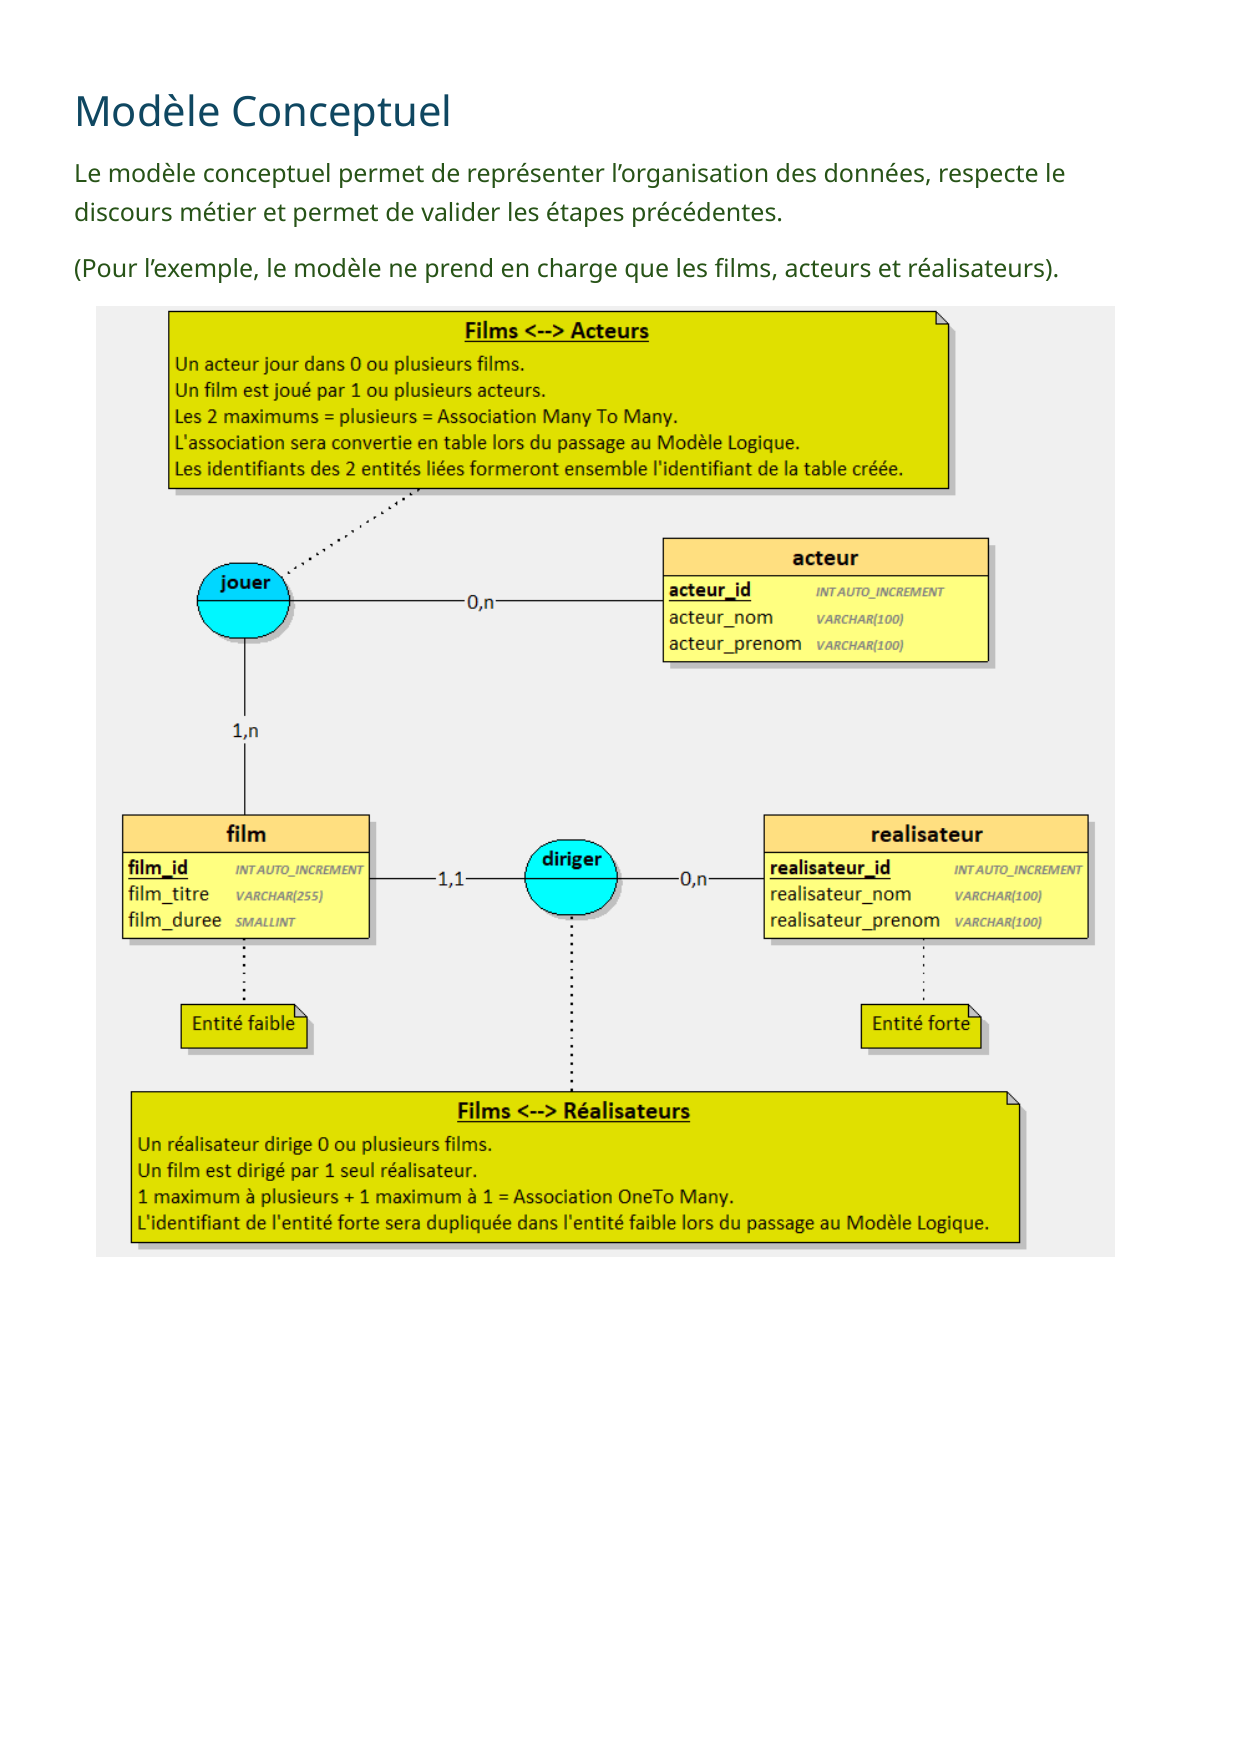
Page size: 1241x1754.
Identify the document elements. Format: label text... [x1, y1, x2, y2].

subtitle Modèle Conceptuel [74, 82, 1137, 139]
picture [96, 306, 1115, 1257]
text (Pour l’exemple, le modèle ne prend en charge que les films, acteurs et réalisateurs). [74, 250, 1137, 284]
text Le modèle conceptuel permet de représenter l’organisation des données, respecte le discours métier et permet de valider les étapes précédentes. [74, 155, 1137, 229]
